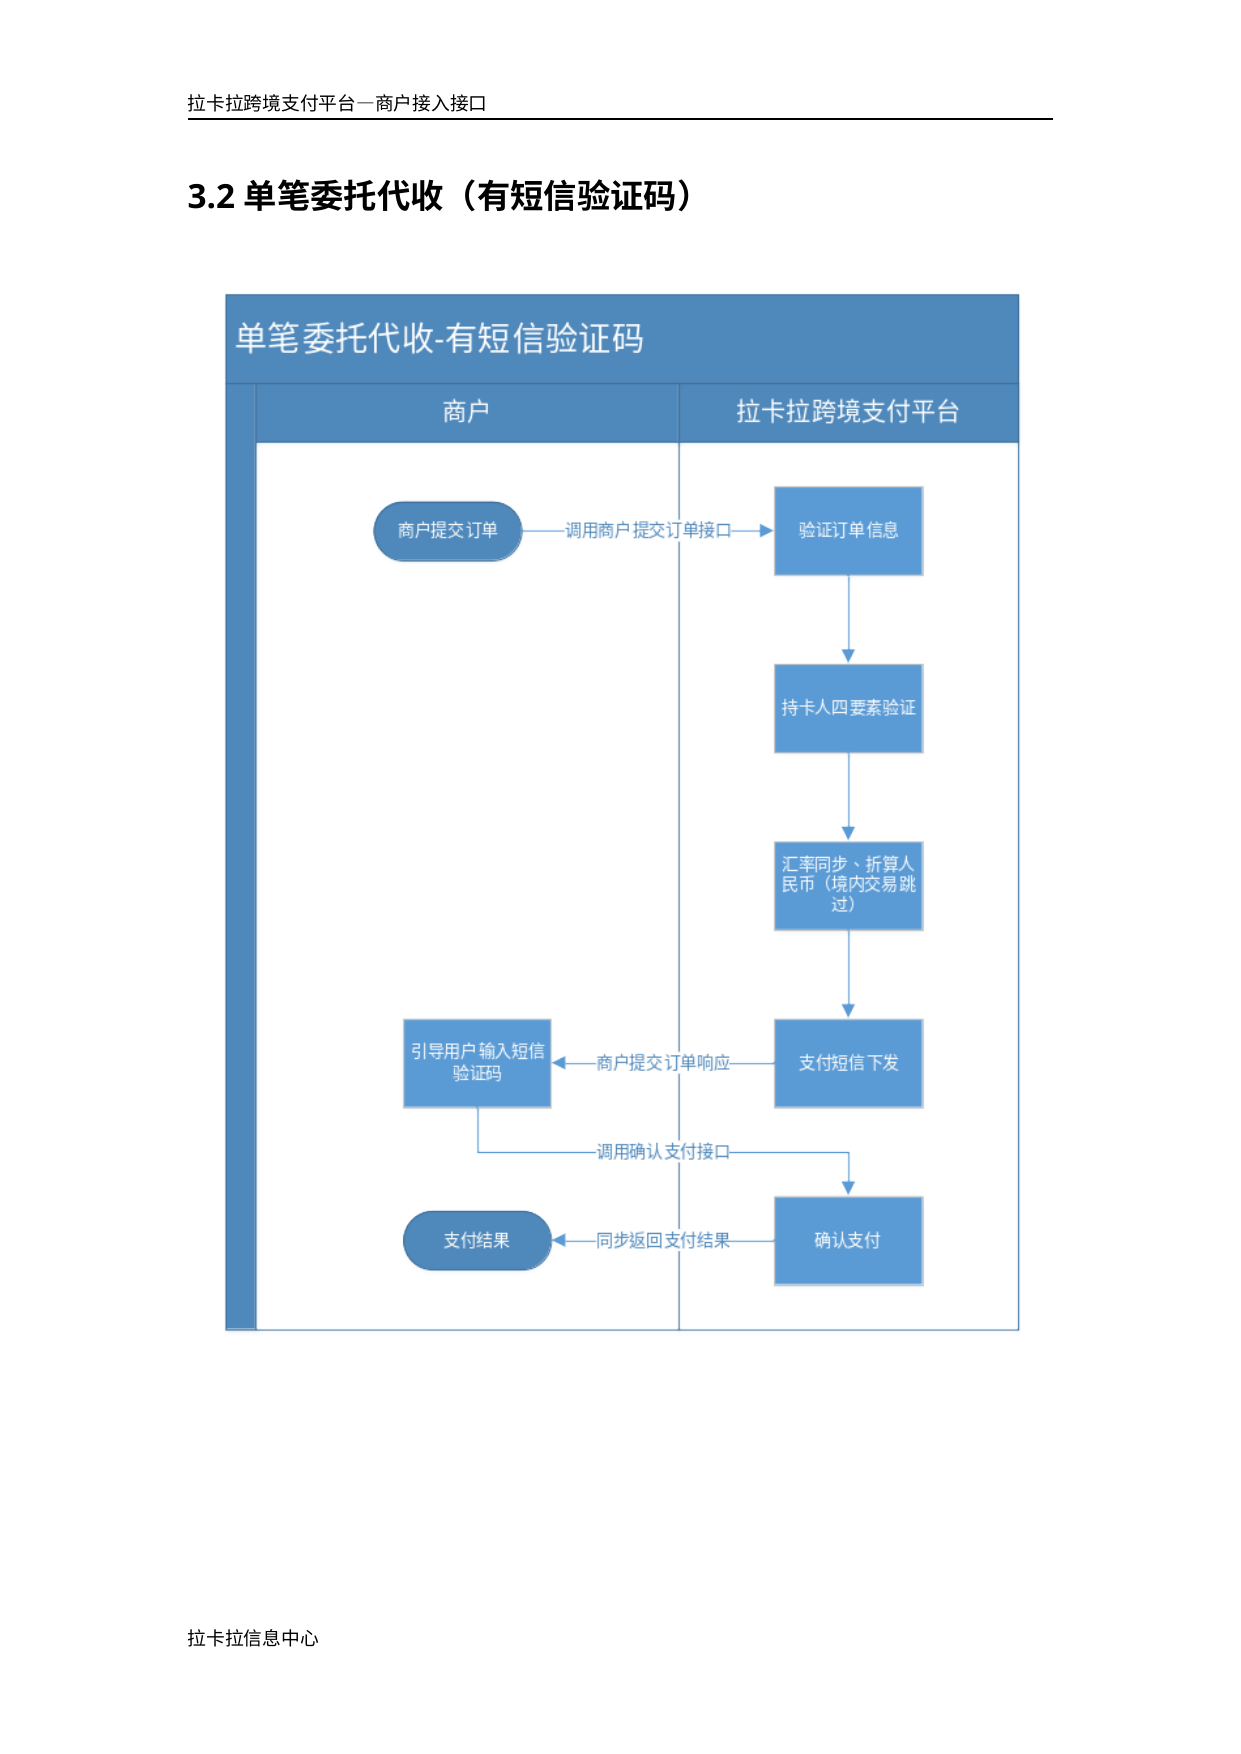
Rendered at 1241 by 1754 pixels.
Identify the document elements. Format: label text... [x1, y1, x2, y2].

subtitle 3.2 单笔委托代收（有短信验证码） [187, 162, 1053, 227]
